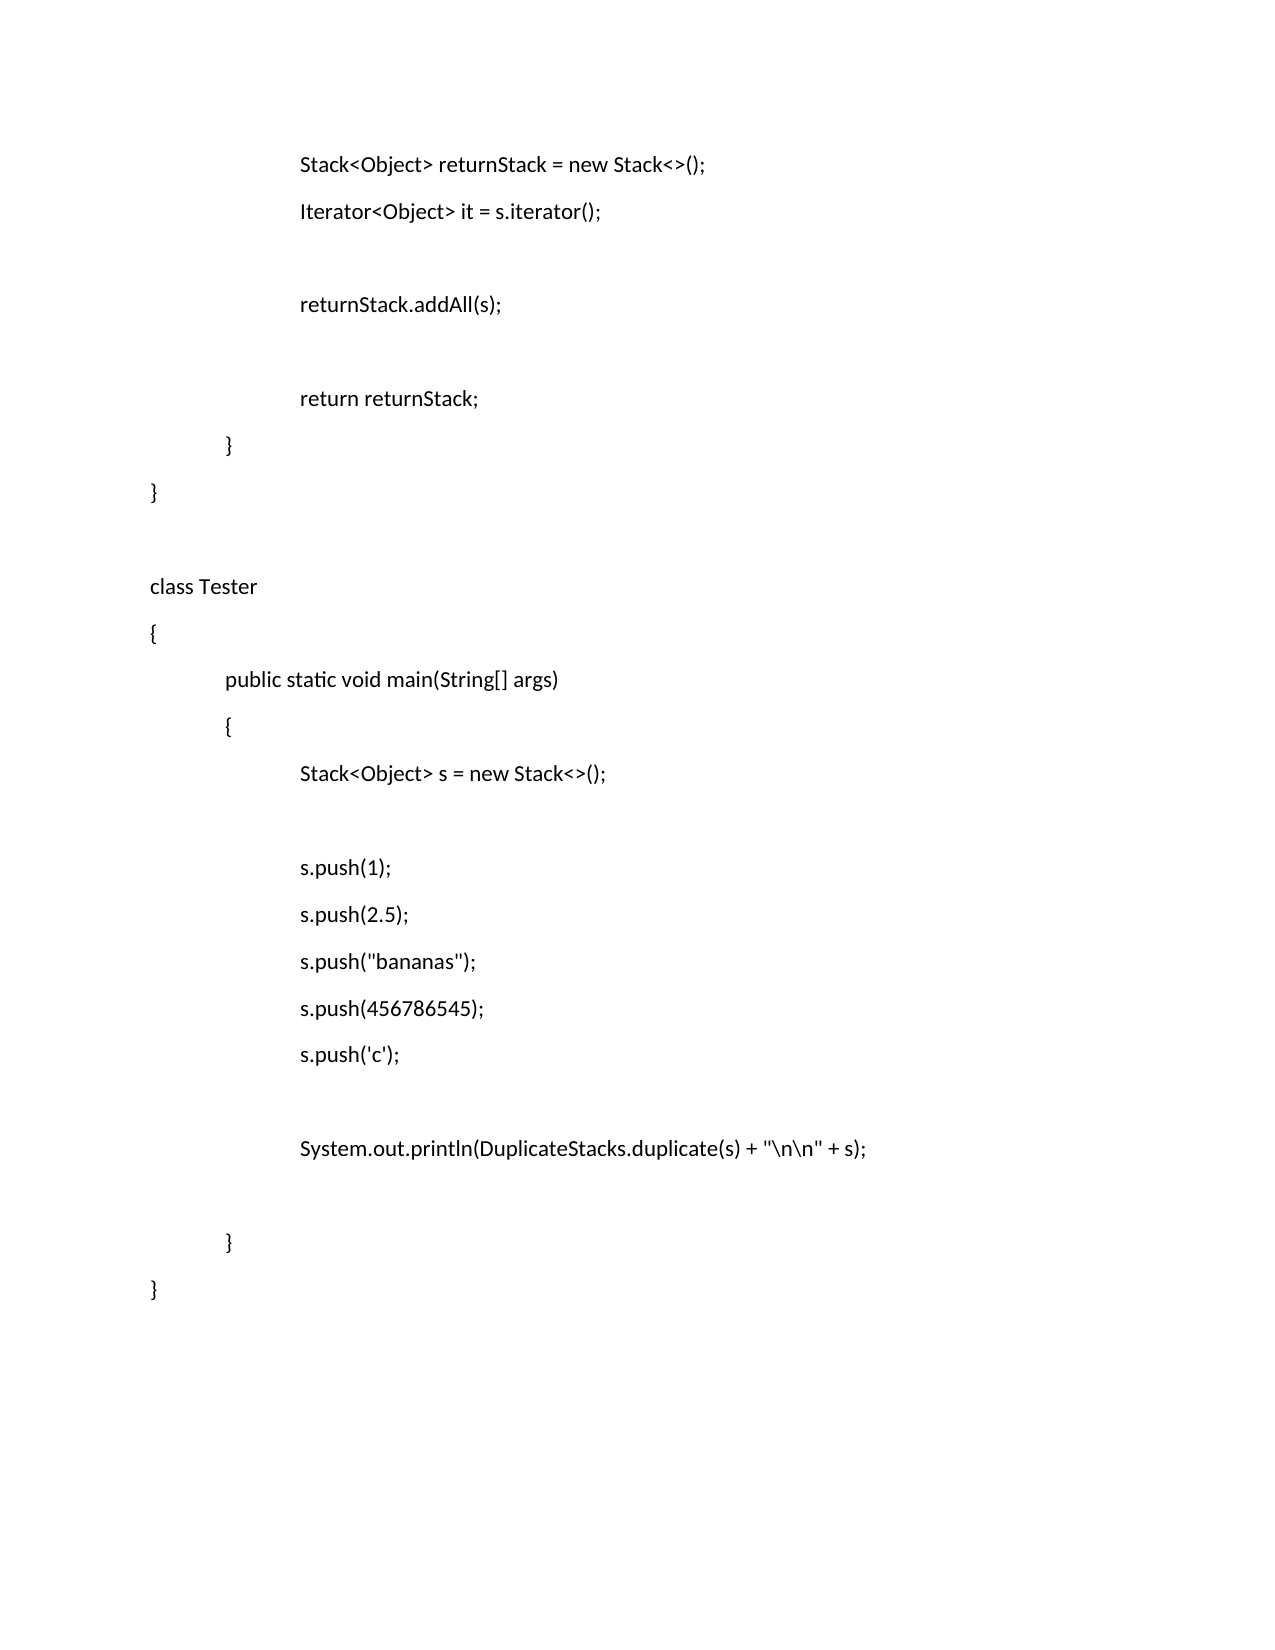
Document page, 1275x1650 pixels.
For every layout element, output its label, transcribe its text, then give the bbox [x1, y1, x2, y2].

text returnStack.addAll(s); [150, 291, 1125, 319]
text public static void main(String[] args) [150, 666, 1125, 694]
text { [150, 619, 1125, 647]
text s.push(1); [150, 853, 1125, 881]
text System.out.println(DuplicateStacks.duplicate(s) + "\n\n" + s); [150, 1134, 1125, 1162]
text } [150, 431, 1125, 459]
text s.push('c'); [150, 1041, 1125, 1069]
text } [150, 1275, 1125, 1303]
text s.push(456786545); [150, 994, 1125, 1022]
text Stack<Object> returnStack = new Stack<>(); [150, 150, 1125, 178]
text s.push(2.5); [150, 900, 1125, 928]
text { [150, 712, 1125, 741]
text s.push("bananas"); [150, 947, 1125, 975]
text } [150, 1228, 1125, 1256]
text Iterator<Object> it = s.iterator(); [150, 197, 1125, 225]
text Stack<Object> s = new Stack<>(); [150, 759, 1125, 787]
text class Tester [150, 572, 1125, 600]
text } [150, 478, 1125, 506]
text return returnStack; [150, 384, 1125, 412]
